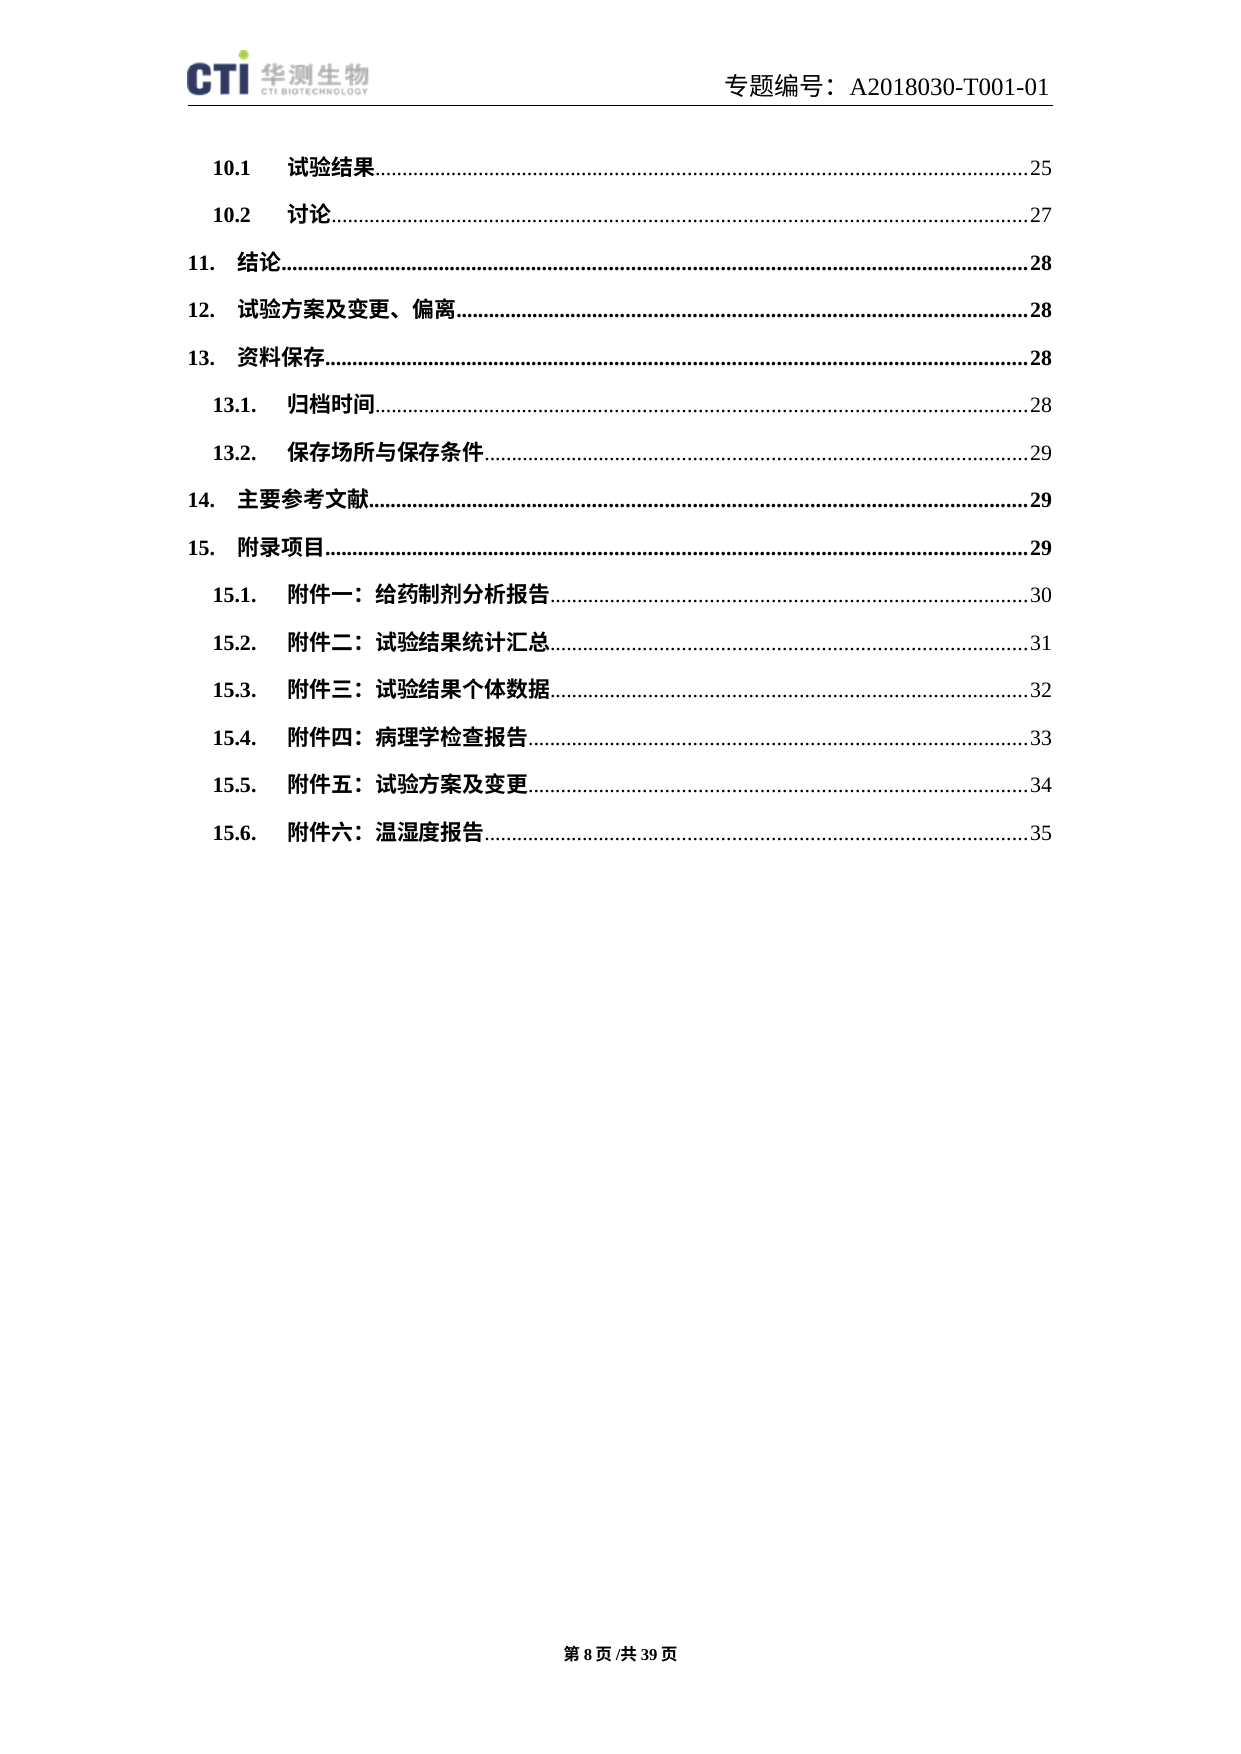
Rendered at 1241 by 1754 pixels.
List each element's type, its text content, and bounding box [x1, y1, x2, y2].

text 15. 附录项目 29 [187, 530, 1053, 562]
text 11. 结论 28 [187, 245, 1053, 277]
picture [187, 50, 369, 96]
text 15.6. 附件六：温湿度报告 35 [212, 815, 1053, 847]
text 14. 主要参考文献 29 [187, 482, 1053, 514]
text 10.1 试验结果 25 [212, 150, 1053, 182]
text 15.2. 附件二：试验结果统计汇总 31 [212, 625, 1053, 657]
text 13.1. 归档时间 28 [212, 387, 1053, 419]
text 15.1. 附件一：给药制剂分析报告 30 [212, 577, 1053, 609]
text 10.2 讨论 27 [212, 197, 1053, 229]
text 15.5. 附件五：试验方案及变更 34 [212, 767, 1053, 799]
text 15.3. 附件三：试验结果个体数据 32 [212, 672, 1053, 704]
text 15.4. 附件四：病理学检查报告 33 [212, 720, 1053, 752]
text 13.2. 保存场所与保存条件 29 [212, 435, 1053, 467]
text 12. 试验方案及变更、偏离 28 [187, 292, 1053, 324]
text 13. 资料保存 28 [187, 340, 1053, 372]
